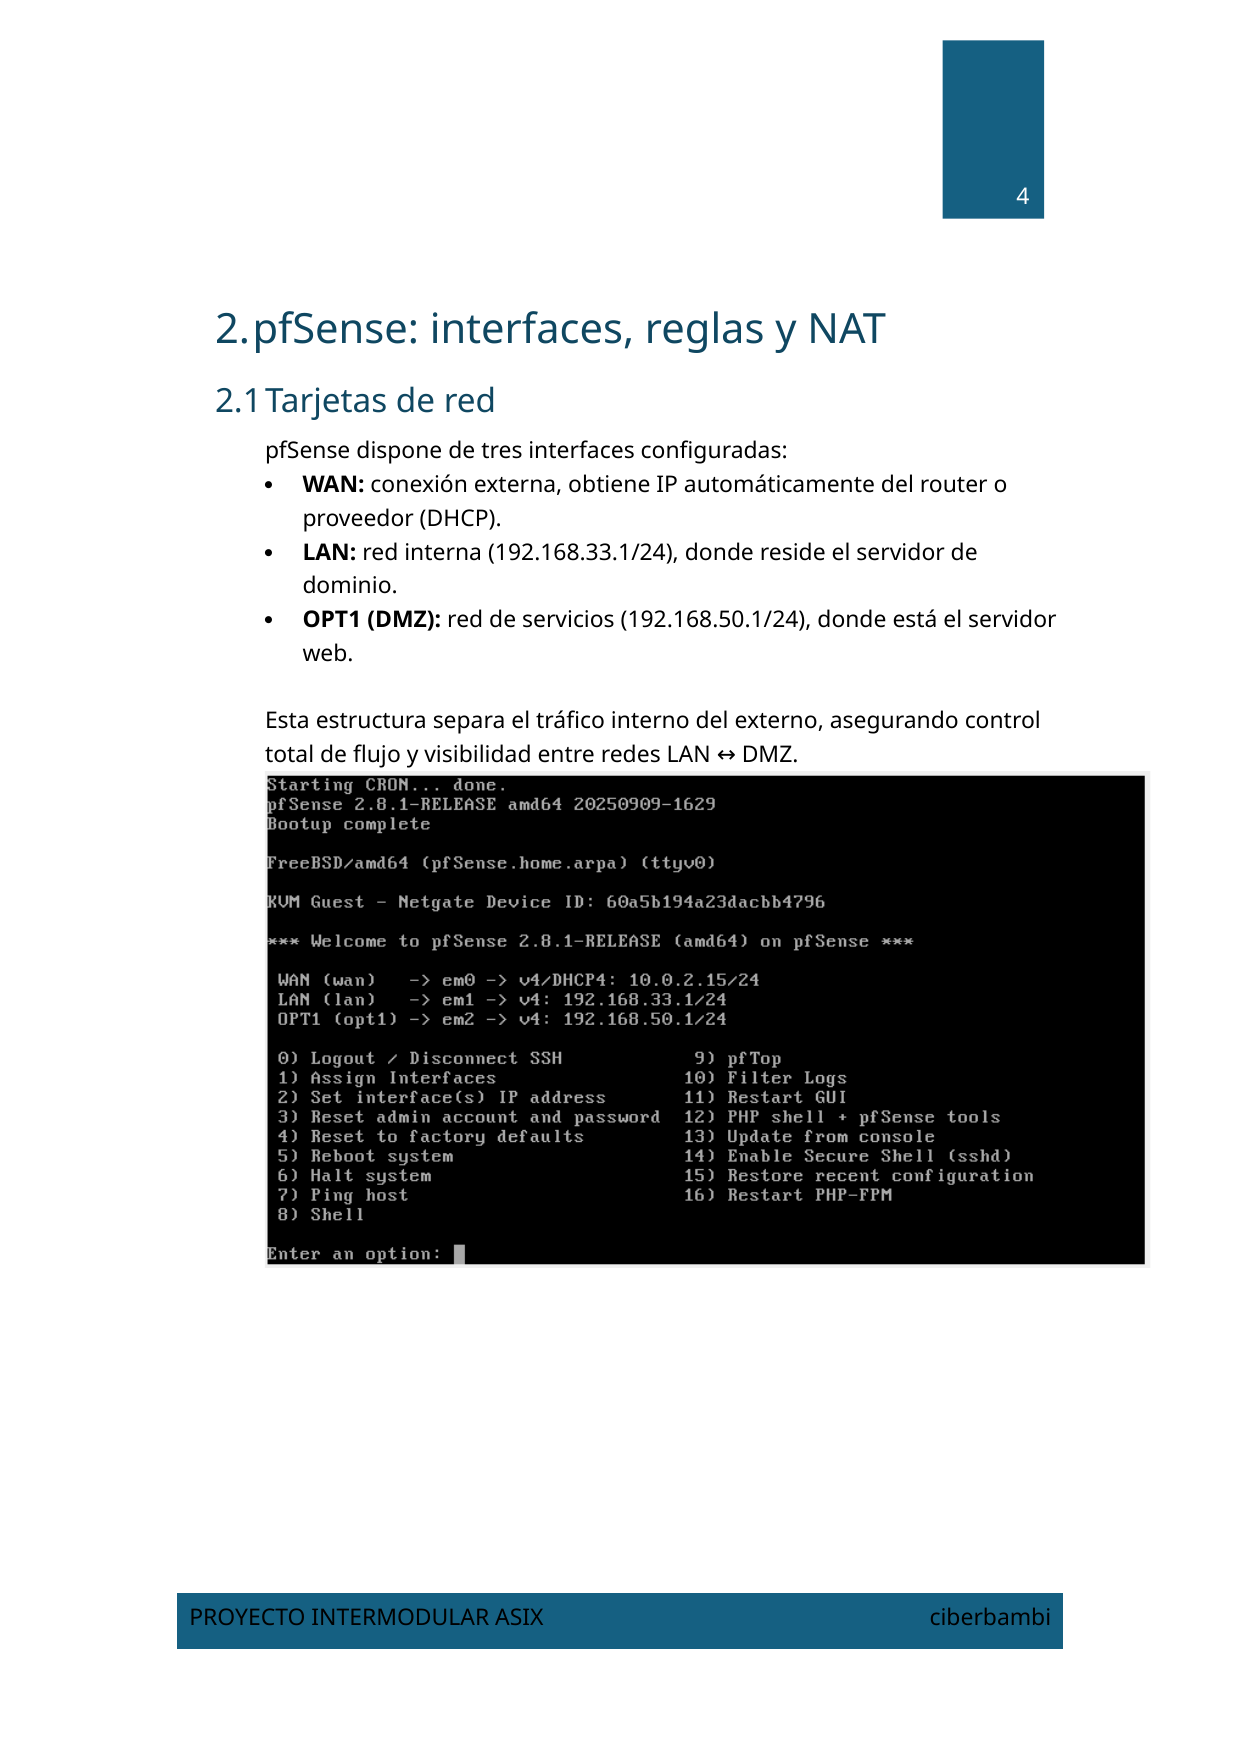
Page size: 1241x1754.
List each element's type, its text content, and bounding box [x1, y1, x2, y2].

list WAN: conexión externa, obtiene IP automáticamente del router o proveedor (DHCP). [265, 468, 1063, 533]
subtitle pfSense: interfaces, reglas y NAT [215, 185, 1063, 356]
subtitle Tarjetas de red [215, 377, 1063, 422]
list Esta estructura separa el tráfico interno del externo, asegurando control total de flujo y visibilidad entre redes LAN ↔ DMZ. [265, 704, 1063, 769]
picture [264, 771, 1151, 1268]
list LAN: red interna (192.168.33.1/24), donde reside el servidor de dominio. [265, 536, 1063, 601]
list pfSense dispone de tres interfaces configuradas: [265, 434, 1063, 466]
list OPT1 (DMZ): red de servicios (192.168.50.1/24), donde está el servidor web. [265, 603, 1063, 668]
